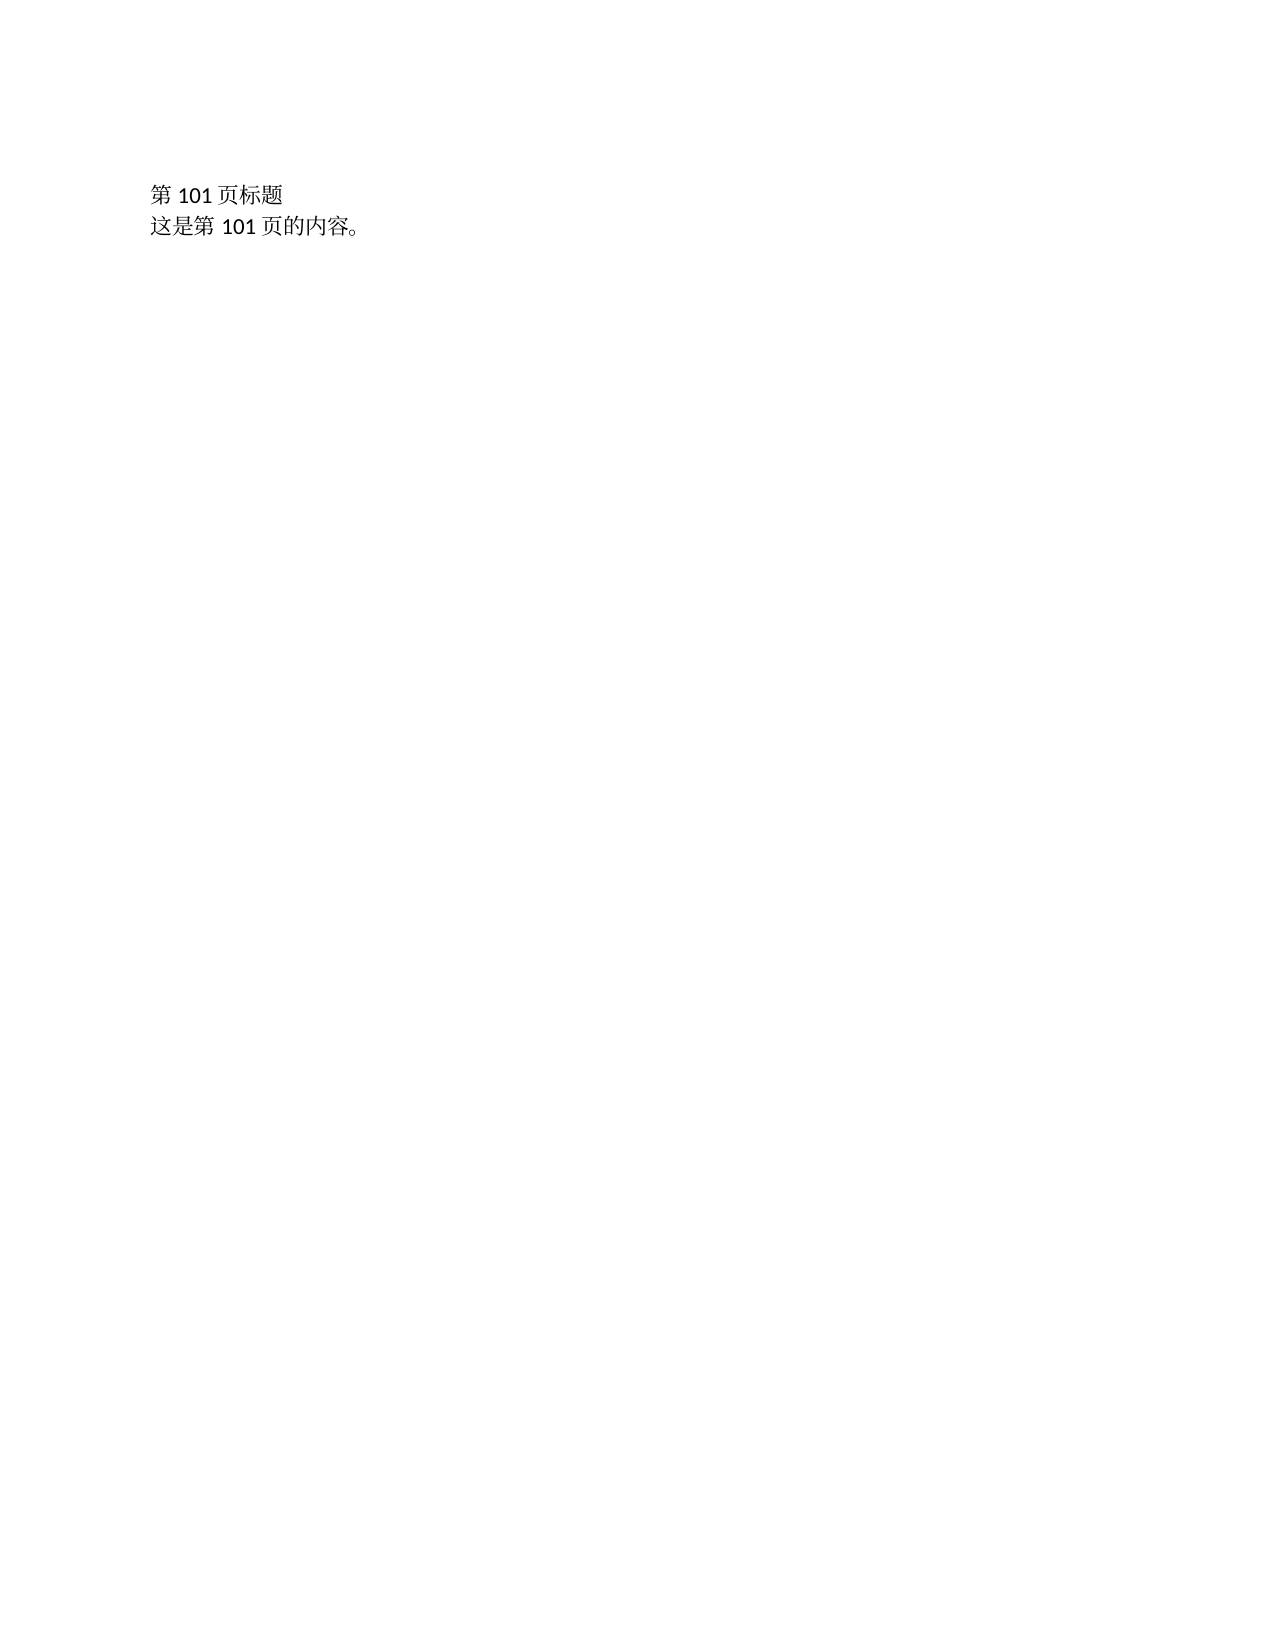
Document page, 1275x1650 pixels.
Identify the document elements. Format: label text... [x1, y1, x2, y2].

text 这是第 101 页的内容。 [150, 218, 1125, 252]
